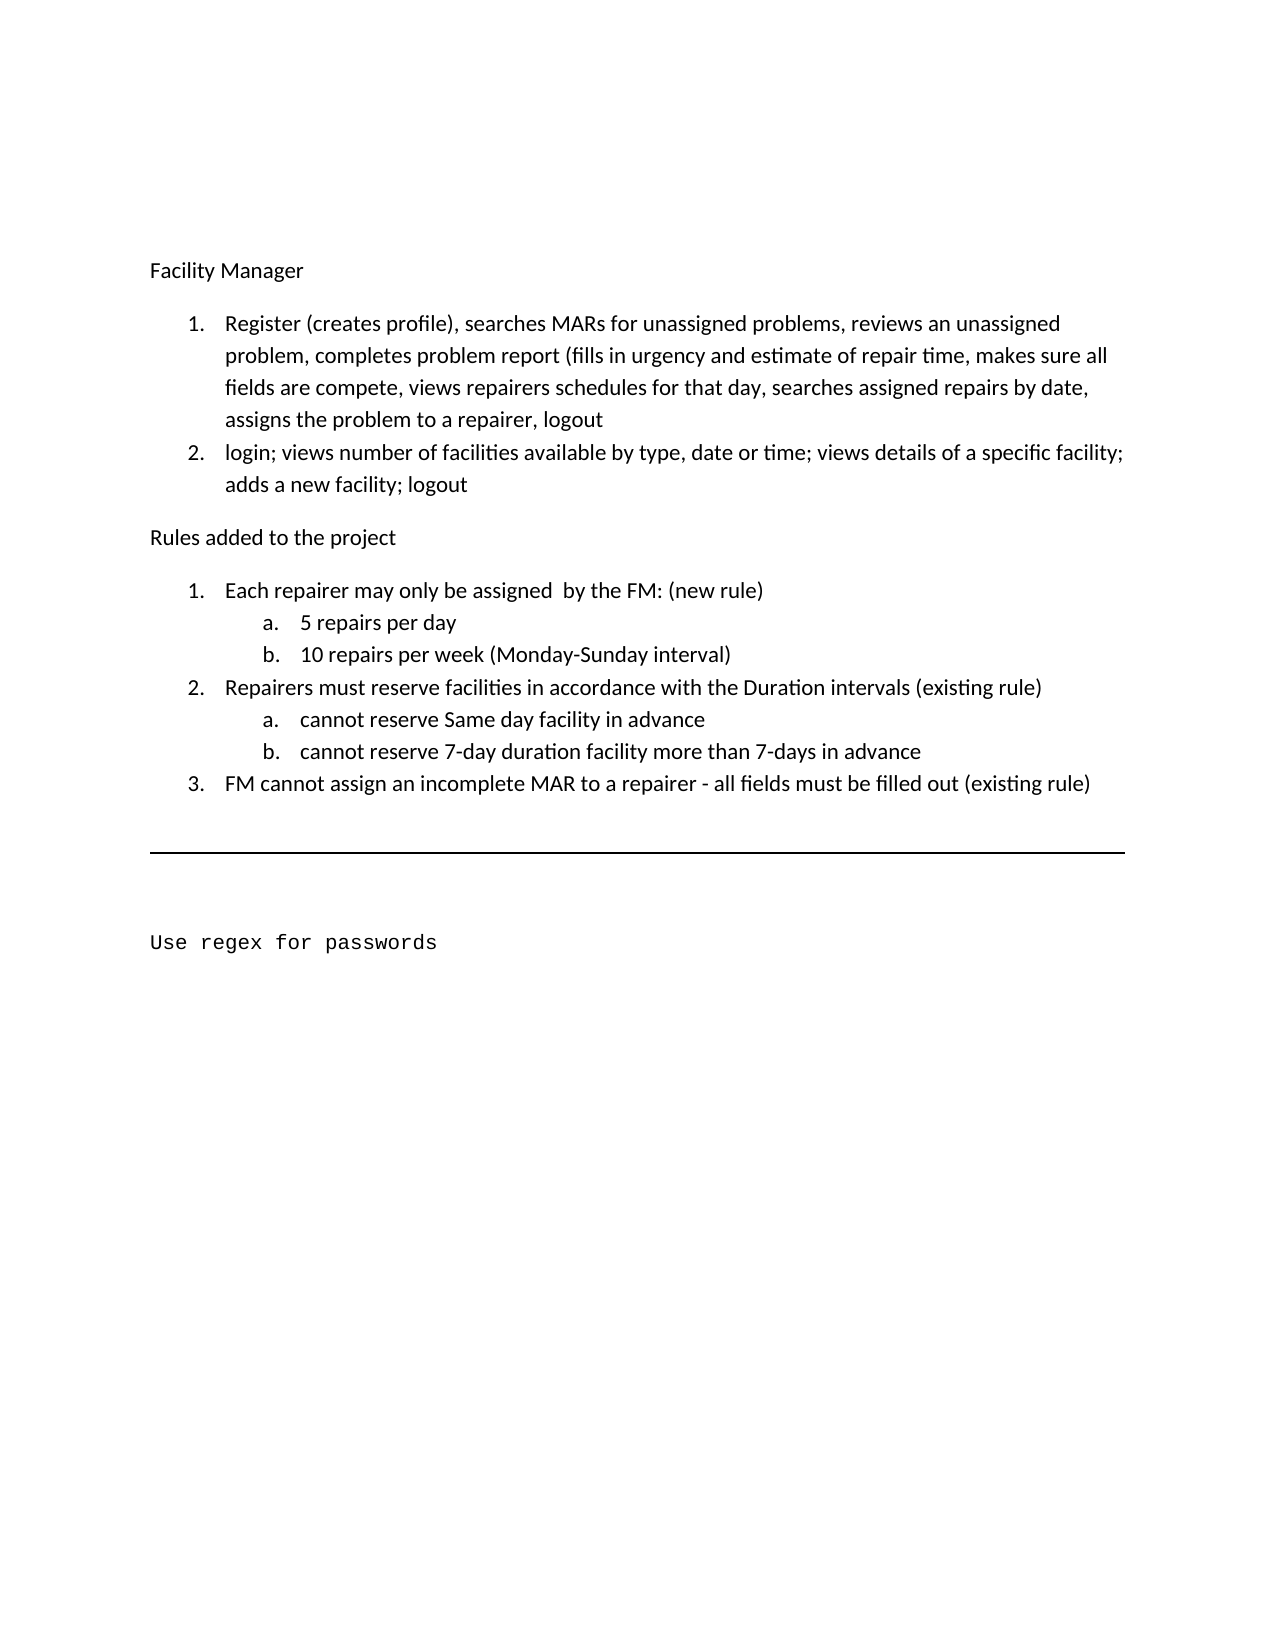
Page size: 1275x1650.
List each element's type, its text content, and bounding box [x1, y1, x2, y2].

list login; views number of facilities available by type, date or time; views details of a specific facility; adds a new facility; logout [187, 438, 1125, 498]
list cannot reserve Same day facility in advance [262, 705, 1125, 733]
text Rules added to the project [150, 523, 1125, 551]
text Use regex for passwords [150, 932, 1125, 956]
text Facility Manager [150, 256, 1125, 284]
list 5 repairs per day [262, 608, 1125, 636]
list Repairers must reserve facilities in accordance with the Duration intervals (existing rule) [187, 673, 1125, 701]
list Register (creates profile), searches MARs for unassigned problems, reviews an unassigned problem, completes problem report (fills in urgency and estimate of repair time, makes sure all fields are compete, views repairers schedules for that day, searches assigned repairs by date, assigns the problem to a repairer, logout [187, 309, 1125, 434]
list 10 repairs per week (Monday-Sunday interval) [262, 640, 1125, 668]
list cannot reserve 7-day duration facility more than 7-days in advance [262, 737, 1125, 765]
list FM cannot assign an incomplete MAR to a repairer - all fields must be filled out (existing rule) [187, 769, 1125, 797]
list Each repairer may only be assigned by the FM: (new rule) [187, 576, 1125, 604]
